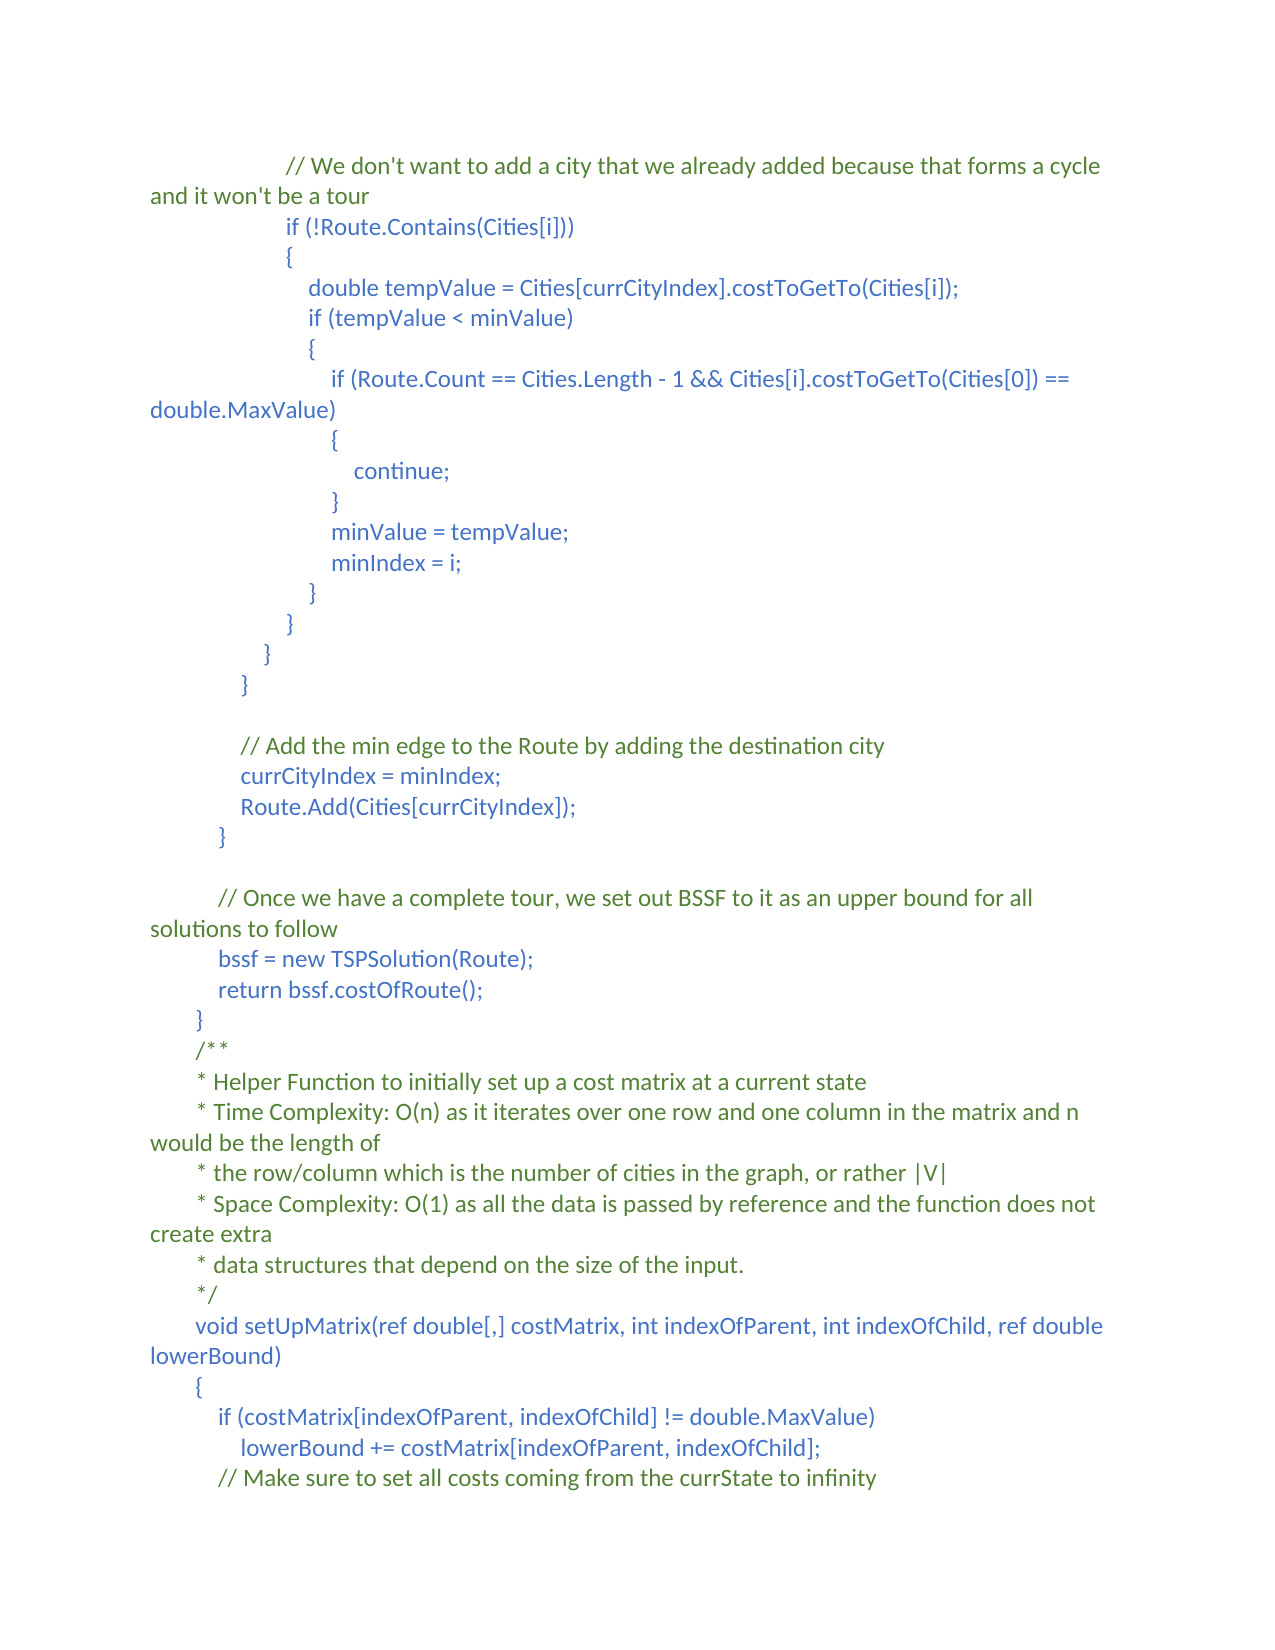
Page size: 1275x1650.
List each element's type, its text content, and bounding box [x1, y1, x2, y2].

text { [150, 242, 1125, 272]
text } [150, 638, 1125, 669]
text return bssf.costOfRoute(); [150, 974, 1125, 1004]
text } [150, 486, 1125, 516]
text /** [150, 1035, 1125, 1066]
text if (tempValue < minValue) [150, 303, 1125, 333]
text // We don't want to add a city that we already added because that forms a cycle and it won't be a tour [150, 150, 1125, 211]
text lowerBound += costMatrix[indexOfParent, indexOfChild]; [150, 1432, 1125, 1462]
text { [150, 1371, 1125, 1401]
text * Space Complexity: O(1) as all the data is passed by reference and the function does not create extra [150, 1188, 1125, 1249]
text } [150, 577, 1125, 608]
text * Helper Function to initially set up a cost matrix at a current state [150, 1066, 1125, 1096]
text if (Route.Count == Cities.Length - 1 && Cities[i].costToGetTo(Cities[0]) == double.MaxValue) [150, 364, 1125, 425]
text void setUpMatrix(ref double[,] costMatrix, int indexOfParent, int indexOfChild, ref double lowerBound) [150, 1310, 1125, 1371]
text } [150, 1004, 1125, 1035]
text { [150, 425, 1125, 455]
text * data structures that depend on the size of the input. [150, 1249, 1125, 1279]
text continue; [150, 455, 1125, 486]
text * the row/column which is the number of cities in the graph, or rather |V| [150, 1157, 1125, 1188]
text */ [150, 1279, 1125, 1310]
text } [150, 821, 1125, 852]
text // Add the min edge to the Route by adding the destination city [150, 730, 1125, 760]
text } [150, 669, 1125, 699]
text minValue = tempValue; [150, 516, 1125, 547]
text if (costMatrix[indexOfParent, indexOfChild] != double.MaxValue) [150, 1401, 1125, 1432]
text minIndex = i; [150, 547, 1125, 577]
text // Once we have a complete tour, we set out BSSF to it as an upper bound for all solutions to follow [150, 882, 1125, 943]
text { [150, 333, 1125, 364]
text // Make sure to set all costs coming from the currState to infinity [150, 1462, 1125, 1493]
text currCityIndex = minIndex; [150, 760, 1125, 791]
text bssf = new TSPSolution(Route); [150, 943, 1125, 974]
text Route.Add(Cities[currCityIndex]); [150, 791, 1125, 821]
text double tempValue = Cities[currCityIndex].costToGetTo(Cities[i]); [150, 272, 1125, 303]
text if (!Route.Contains(Cities[i])) [150, 211, 1125, 242]
text * Time Complexity: O(n) as it iterates over one row and one column in the matrix and n would be the length of [150, 1096, 1125, 1157]
text } [150, 608, 1125, 638]
